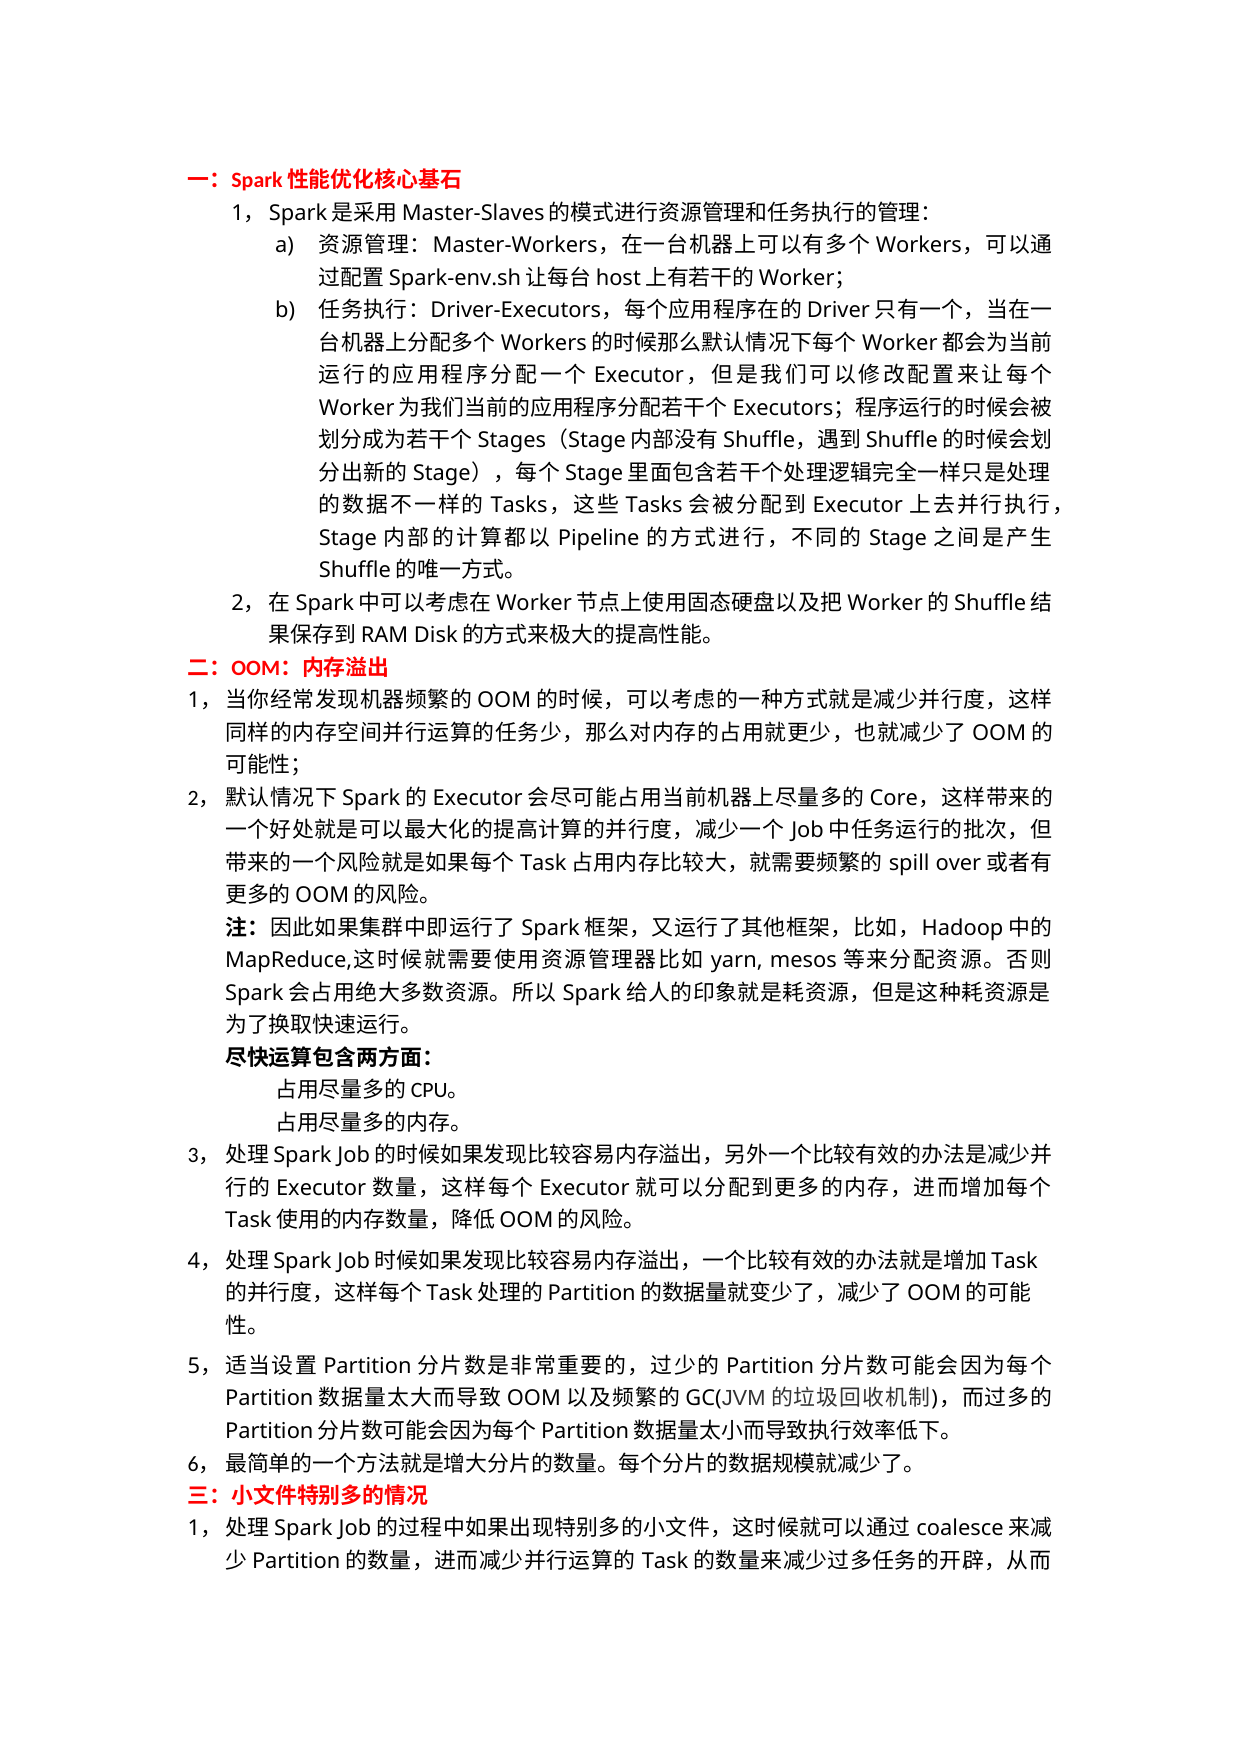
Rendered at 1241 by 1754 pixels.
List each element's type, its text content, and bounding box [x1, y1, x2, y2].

text 二：OOM：内存溢出 [187, 649, 1053, 682]
text 尽快运算包含两方面： [187, 1039, 1053, 1072]
text 一：Spark性能优化核心基石 [187, 162, 1053, 194]
list 在Spark中可以考虑在Worker节点上使用固态硬盘以及把Worker的Shuffle结果保存到RAM Disk的方式来极大的提高性能。 [231, 584, 1053, 649]
list 适当设置Partition分片数是非常重要的，过少的Partition分片数可能会因为每个Partition数据量太大而导致OOM以及频繁的GC(JVM的垃圾回收机制)，而过多的Partition分片数可能会因为每个Partition数据量太小而导致执行效率低下。 [187, 1348, 1053, 1445]
text 三：小文件特别多的情况 [187, 1478, 1053, 1510]
text 占用尽量多的内存。 [231, 1104, 1053, 1137]
list 默认情况下Spark的Executor会尽可能占用当前机器上尽量多的Core，这样带来的一个好处就是可以最大化的提高计算的并行度，减少一个Job中任务运行的批次，但带来的一个风险就是如果每个Task占用内存比较大，就需要频繁的spill over或者有更多的OOM的风险。 [187, 779, 1053, 909]
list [187, 1510, 1053, 1575]
list 处理Spark Job时候如果发现比较容易内存溢出，一个比较有效的办法就是增加Task的并行度，这样每个Task处理的Partition的数据量就变少了，减少了OOM的可能性。 [187, 1242, 1053, 1340]
list 当你经常发现机器频繁的OOM的时候，可以考虑的一种方式就是减少并行度，这样同样的内存空间并行运算的任务少，那么对内存的占用就更少，也就减少了OOM的可能性； [187, 682, 1053, 779]
list 最简单的一个方法就是增大分片的数量。每个分片的数据规模就减少了。 [187, 1445, 1053, 1478]
list 任务执行：Driver-Executors，每个应用程序在的Driver只有一个，当在一台机器上分配多个Workers的时候那么默认情况下每个Worker都会为当前运行的应用程序分配一个Executor，但是我们可以修改配置来让每个Worker为我们当前的应用程序分配若干个Executors；程序运行的时候会被划分成为若干个Stages（Stage内部没有Shuffle，遇到Shuffle的时候会划分出新的Stage），每个Stage里面包含若干个处理逻辑完全一样只是处理的数据不一样的Tasks，这些Tasks会被分配到Executor上去并行执行，Stage内部的计算都以Pipeline的方式进行，不同的Stage之间是产生Shuffle的唯一方式。 [275, 292, 1053, 584]
list Spark是采用Master-Slaves的模式进行资源管理和任务执行的管理： [231, 194, 1053, 227]
list 处理Spark Job的时候如果发现比较容易内存溢出，另外一个比较有效的办法是减少并行的Executor数量，这样每个Executor就可以分配到更多的内存，进而增加每个Task使用的内存数量，降低OOM的风险。 [187, 1137, 1053, 1234]
text 占用尽量多的CPU。 [231, 1072, 1053, 1104]
list 注：因此如果集群中即运行了Spark框架，又运行了其他框架，比如，Hadoop中的MapReduce,这时候就需要使用资源管理器比如yarn, mesos等来分配资源。否则Spark会占用绝大多数资源。所以Spark给人的印象就是耗资源，但是这种耗资源是为了换取快速运行。 [225, 909, 1053, 1039]
list 资源管理：Master-Workers，在一台机器上可以有多个Workers，可以通过配置Spark-env.sh让每台host上有若干的Worker； [275, 227, 1053, 292]
